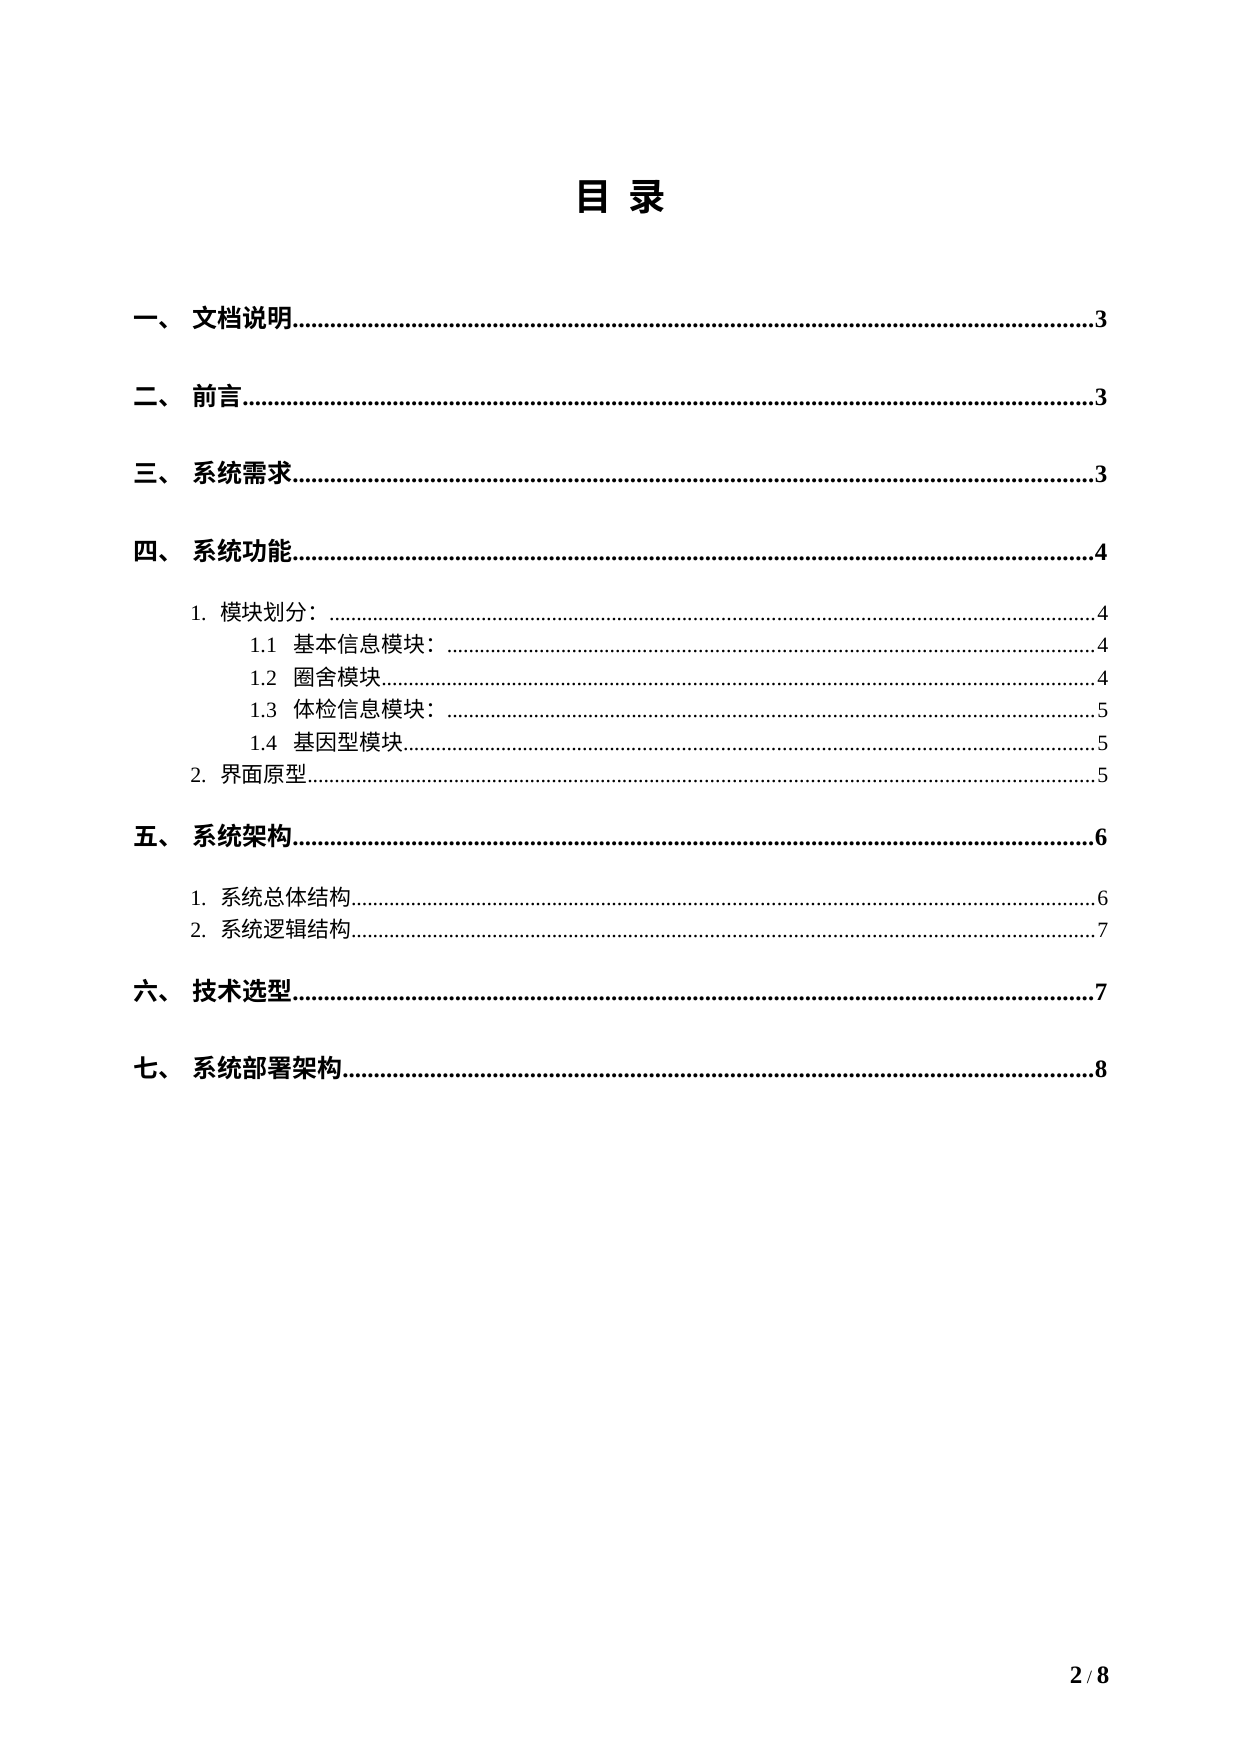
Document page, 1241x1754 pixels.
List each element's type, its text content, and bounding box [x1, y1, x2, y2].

text 七、 系统部署架构 8 [131, 1034, 1109, 1099]
text 1. 模块划分： 4 [190, 594, 1109, 627]
text 1.4 基因型模块 5 [249, 724, 1109, 757]
text 2. 界面原型 5 [190, 757, 1109, 789]
text 1.3 体检信息模块： 5 [249, 692, 1109, 724]
text 六、 技术选型 7 [131, 957, 1109, 1022]
text 1.2 圈舍模块 4 [249, 659, 1109, 692]
text 二、 前言 3 [131, 362, 1109, 427]
text 一、 文档说明 3 [131, 284, 1109, 349]
text 四、 系统功能 4 [131, 517, 1109, 582]
text 三、 系统需求 3 [131, 439, 1109, 504]
text 1.1 基本信息模块： 4 [249, 627, 1109, 659]
text 2. 系统逻辑结构 7 [190, 912, 1109, 944]
text 五、 系统架构 6 [131, 802, 1109, 867]
title 目 录 [131, 162, 1109, 227]
text 1. 系统总体结构 6 [190, 879, 1109, 912]
